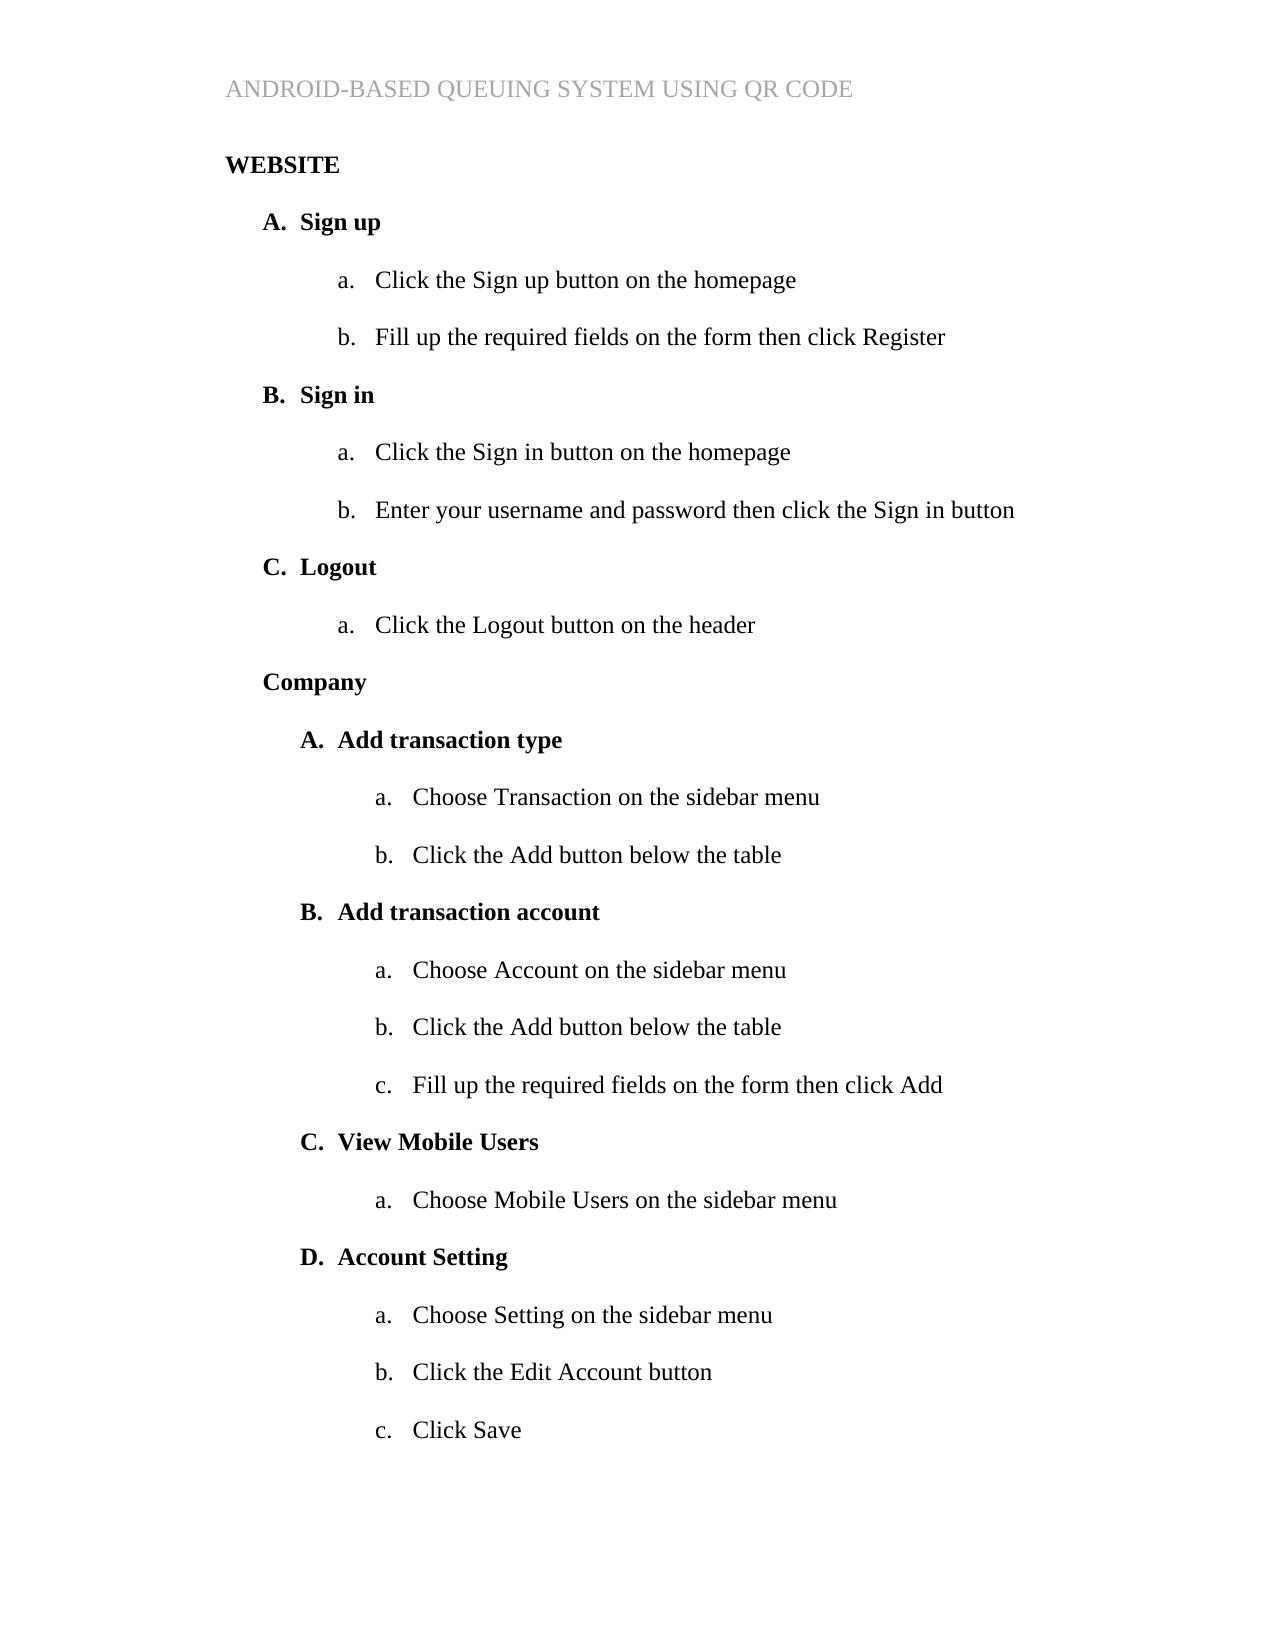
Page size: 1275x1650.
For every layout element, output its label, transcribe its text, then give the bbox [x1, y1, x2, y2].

list Choose Account on the sidebar menu [375, 955, 1125, 984]
list Choose Mobile Users on the sidebar menu [375, 1185, 1125, 1214]
list Add transaction type [300, 725, 1125, 754]
list Click the Logout button on the header [337, 610, 1125, 639]
list Click the Sign up button on the homepage [337, 265, 1125, 294]
list Choose Transaction on the sidebar menu [375, 782, 1125, 811]
text Company [262, 667, 1125, 696]
list Click the Add button below the table [375, 1012, 1125, 1041]
text WEBSITE [225, 150, 1125, 179]
list Account Setting [300, 1242, 1125, 1271]
list View Mobile Users [300, 1127, 1125, 1156]
list Click the Sign in button on the homepage [337, 437, 1125, 466]
list Click Save [375, 1415, 1125, 1444]
list Click the Add button below the table [375, 840, 1125, 869]
list Fill up the required fields on the form then click Add [375, 1070, 1125, 1099]
list Sign in [262, 380, 1125, 409]
list Logout [262, 552, 1125, 581]
list Click the Edit Account button [375, 1357, 1125, 1386]
list Fill up the required fields on the form then click Register [337, 322, 1125, 351]
list Sign up [262, 207, 1125, 236]
list Choose Setting on the sidebar menu [375, 1300, 1125, 1329]
list Enter your username and password then click the Sign in button [337, 495, 1125, 524]
list Add transaction account [300, 897, 1125, 926]
